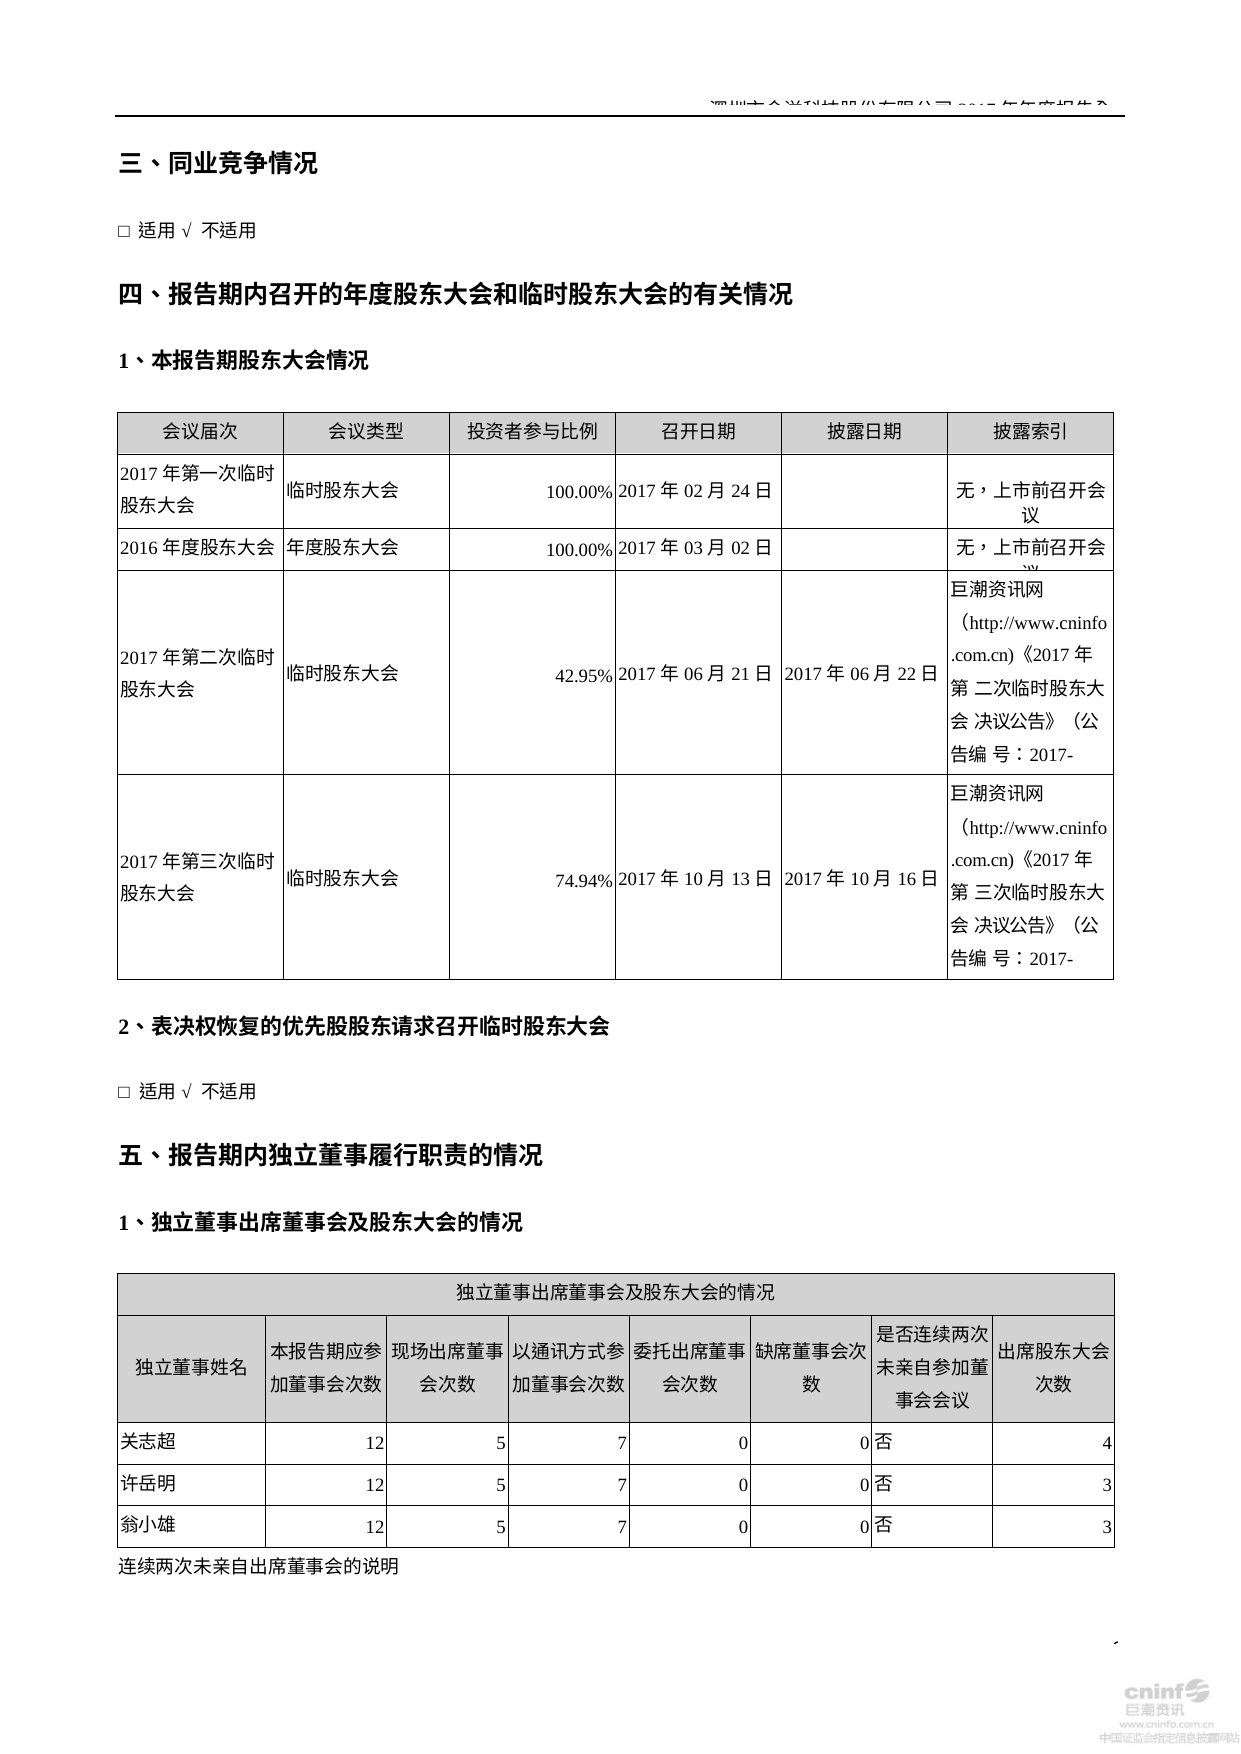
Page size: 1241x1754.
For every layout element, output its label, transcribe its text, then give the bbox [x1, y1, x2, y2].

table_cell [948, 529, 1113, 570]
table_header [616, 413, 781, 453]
subtitle 1、本报告期股东大会情况 [118, 345, 1112, 375]
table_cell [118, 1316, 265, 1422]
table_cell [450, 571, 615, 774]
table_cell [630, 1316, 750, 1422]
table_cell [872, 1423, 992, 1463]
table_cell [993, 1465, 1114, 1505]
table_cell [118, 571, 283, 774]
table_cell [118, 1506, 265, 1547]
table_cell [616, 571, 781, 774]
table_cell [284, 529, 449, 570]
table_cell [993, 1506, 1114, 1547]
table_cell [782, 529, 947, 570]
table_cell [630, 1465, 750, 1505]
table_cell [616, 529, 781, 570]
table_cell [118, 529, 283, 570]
subtitle 五、报告期内独立董事履行职责的情况 [118, 1137, 1112, 1172]
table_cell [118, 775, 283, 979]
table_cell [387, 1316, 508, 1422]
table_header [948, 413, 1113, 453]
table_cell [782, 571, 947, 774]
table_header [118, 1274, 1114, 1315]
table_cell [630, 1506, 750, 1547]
subtitle 1、独立董事出席董事会及股东大会的情况 [118, 1207, 1112, 1236]
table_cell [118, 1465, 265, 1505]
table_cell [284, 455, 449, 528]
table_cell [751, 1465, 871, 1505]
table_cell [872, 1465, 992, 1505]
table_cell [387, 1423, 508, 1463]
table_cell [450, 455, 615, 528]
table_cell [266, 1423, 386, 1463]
text □ 适用 √ 不适用 [118, 217, 1112, 242]
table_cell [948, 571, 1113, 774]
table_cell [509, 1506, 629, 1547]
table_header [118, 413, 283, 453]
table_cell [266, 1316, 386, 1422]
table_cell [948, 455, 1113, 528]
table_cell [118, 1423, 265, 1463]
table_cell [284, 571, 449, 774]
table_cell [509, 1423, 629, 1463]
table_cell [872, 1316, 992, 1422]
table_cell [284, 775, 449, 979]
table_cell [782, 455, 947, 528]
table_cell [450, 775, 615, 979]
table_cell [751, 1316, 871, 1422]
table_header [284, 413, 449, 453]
subtitle 四、报告期内召开的年度股东大会和临时股东大会的有关情况 [118, 276, 1112, 310]
subtitle 2、表决权恢复的优先股股东请求召开临时股东大会 [118, 1011, 1112, 1040]
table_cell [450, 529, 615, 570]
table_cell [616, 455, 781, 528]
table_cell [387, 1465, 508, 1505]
subtitle 三、同业竞争情况 [118, 145, 1112, 179]
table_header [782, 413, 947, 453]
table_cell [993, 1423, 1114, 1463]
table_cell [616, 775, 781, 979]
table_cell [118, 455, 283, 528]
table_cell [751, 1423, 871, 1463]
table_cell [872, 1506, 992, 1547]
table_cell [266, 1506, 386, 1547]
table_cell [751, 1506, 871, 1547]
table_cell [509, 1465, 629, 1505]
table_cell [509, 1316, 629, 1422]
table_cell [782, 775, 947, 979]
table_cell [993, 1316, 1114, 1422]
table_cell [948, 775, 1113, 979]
picture [1099, 1673, 1241, 1754]
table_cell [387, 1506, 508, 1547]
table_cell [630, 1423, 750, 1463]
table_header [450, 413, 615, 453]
text □ 适用 √ 不适用 [118, 1078, 1112, 1104]
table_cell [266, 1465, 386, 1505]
text 连续两次未亲自出席董事会的说明 [118, 1553, 1112, 1579]
